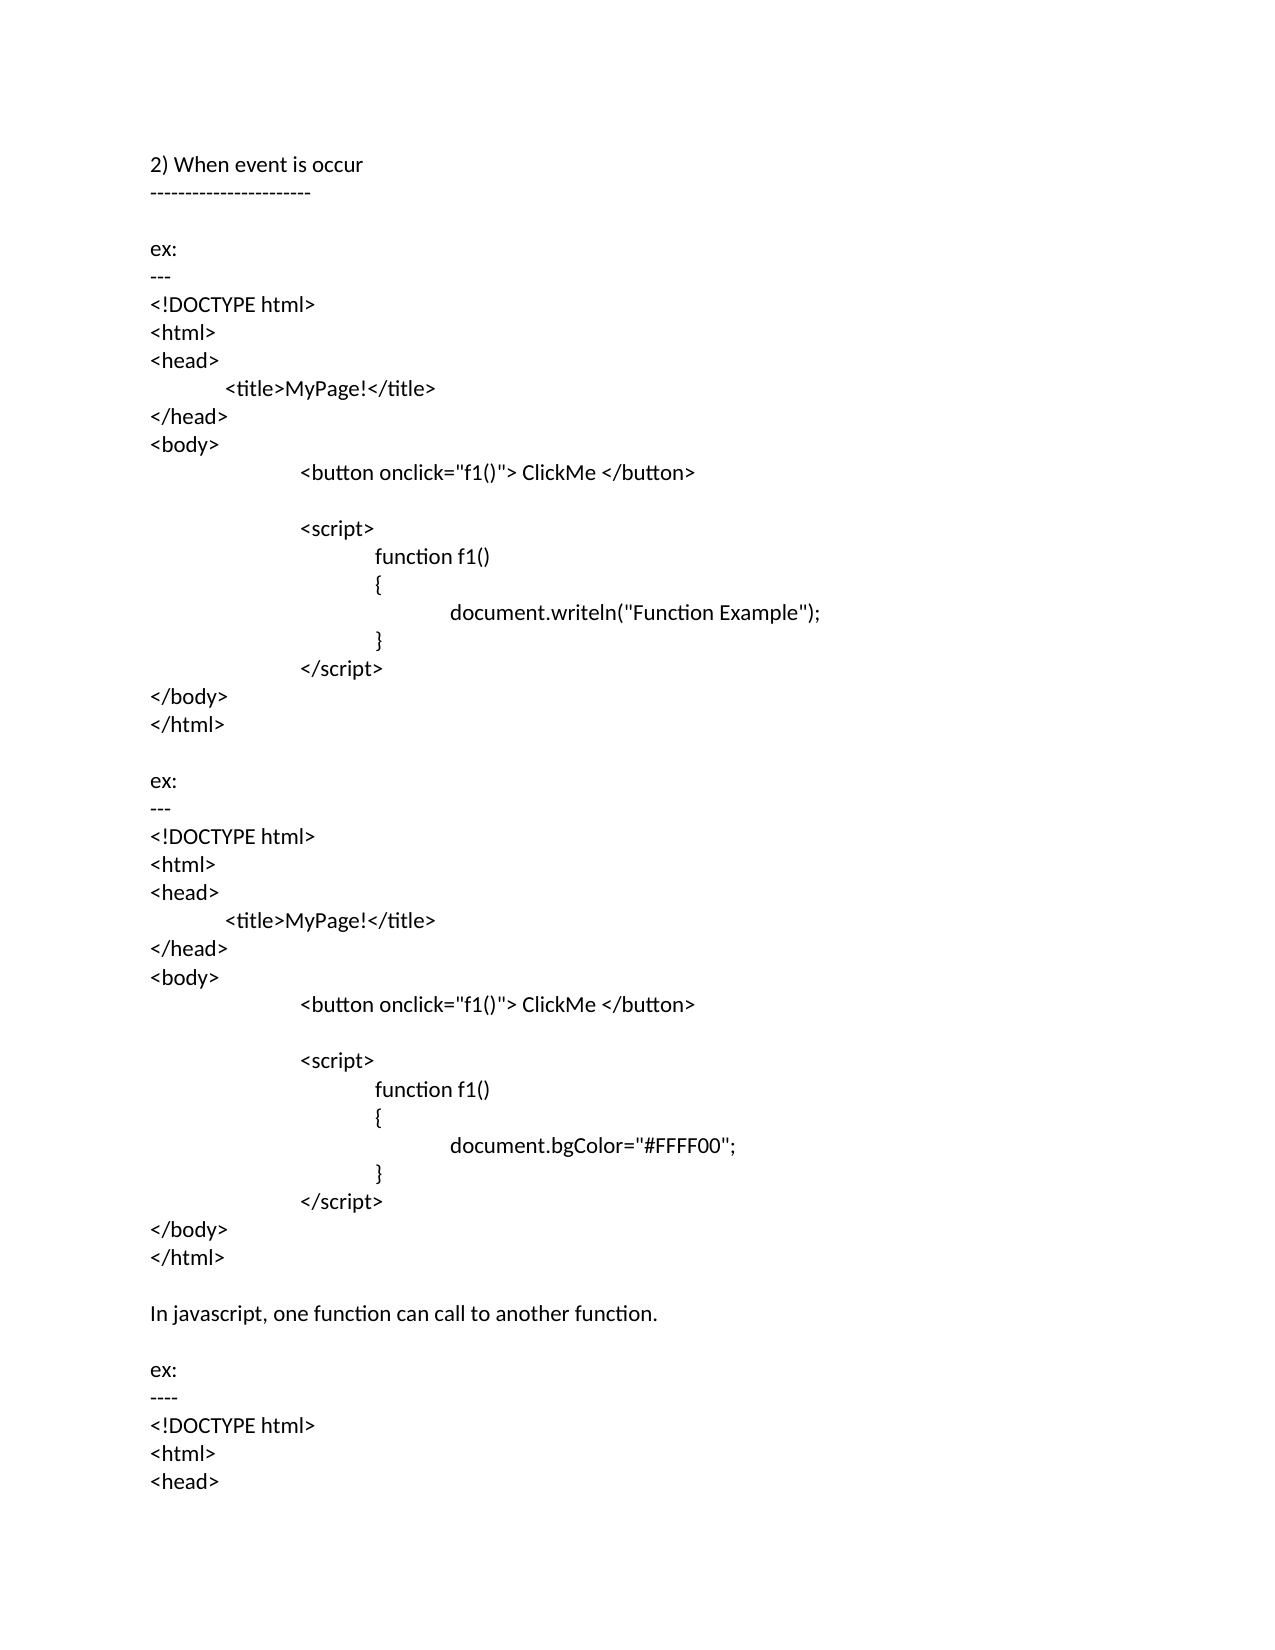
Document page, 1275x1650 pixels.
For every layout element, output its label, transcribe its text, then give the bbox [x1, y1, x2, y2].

text </html> [150, 1243, 1125, 1271]
text <html> [150, 318, 1125, 346]
text <head> [150, 346, 1125, 374]
text <!DOCTYPE html> [150, 290, 1125, 318]
text </html> [150, 710, 1125, 738]
text ex: [150, 234, 1125, 262]
text <html> [150, 851, 1125, 878]
text <!DOCTYPE html> [150, 1411, 1125, 1439]
text <!DOCTYPE html> [150, 822, 1125, 851]
text <head> [150, 878, 1125, 907]
text document.bgColor="#FFFF00"; [150, 1131, 1125, 1159]
text </head> [150, 934, 1125, 963]
text { [150, 570, 1125, 598]
text <button onclick="f1()"> ClickMe </button> [150, 458, 1125, 486]
text <button onclick="f1()"> ClickMe </button> [150, 991, 1125, 1019]
text --- [150, 794, 1125, 822]
text </script> [150, 1187, 1125, 1215]
text function f1() [150, 542, 1125, 570]
text <title>MyPage!</title> [150, 374, 1125, 402]
text } [150, 626, 1125, 654]
text </head> [150, 402, 1125, 430]
text { [150, 1103, 1125, 1131]
text document.writeln("Function Example"); [150, 598, 1125, 626]
text <body> [150, 430, 1125, 458]
text ----------------------- [150, 178, 1125, 206]
text </script> [150, 654, 1125, 682]
text <title>MyPage!</title> [150, 907, 1125, 934]
text 2) When event is occur [150, 150, 1125, 178]
text } [150, 1159, 1125, 1187]
text ---- [150, 1383, 1125, 1411]
text --- [150, 262, 1125, 290]
text In javascript, one function can call to another function. [150, 1299, 1125, 1327]
text <html> [150, 1439, 1125, 1467]
text ex: [150, 1355, 1125, 1383]
text <head> [150, 1467, 1125, 1495]
text <script> [150, 514, 1125, 542]
text <script> [150, 1047, 1125, 1075]
text </body> [150, 682, 1125, 710]
text </body> [150, 1215, 1125, 1243]
text ex: [150, 766, 1125, 794]
text <body> [150, 963, 1125, 991]
text function f1() [150, 1075, 1125, 1103]
